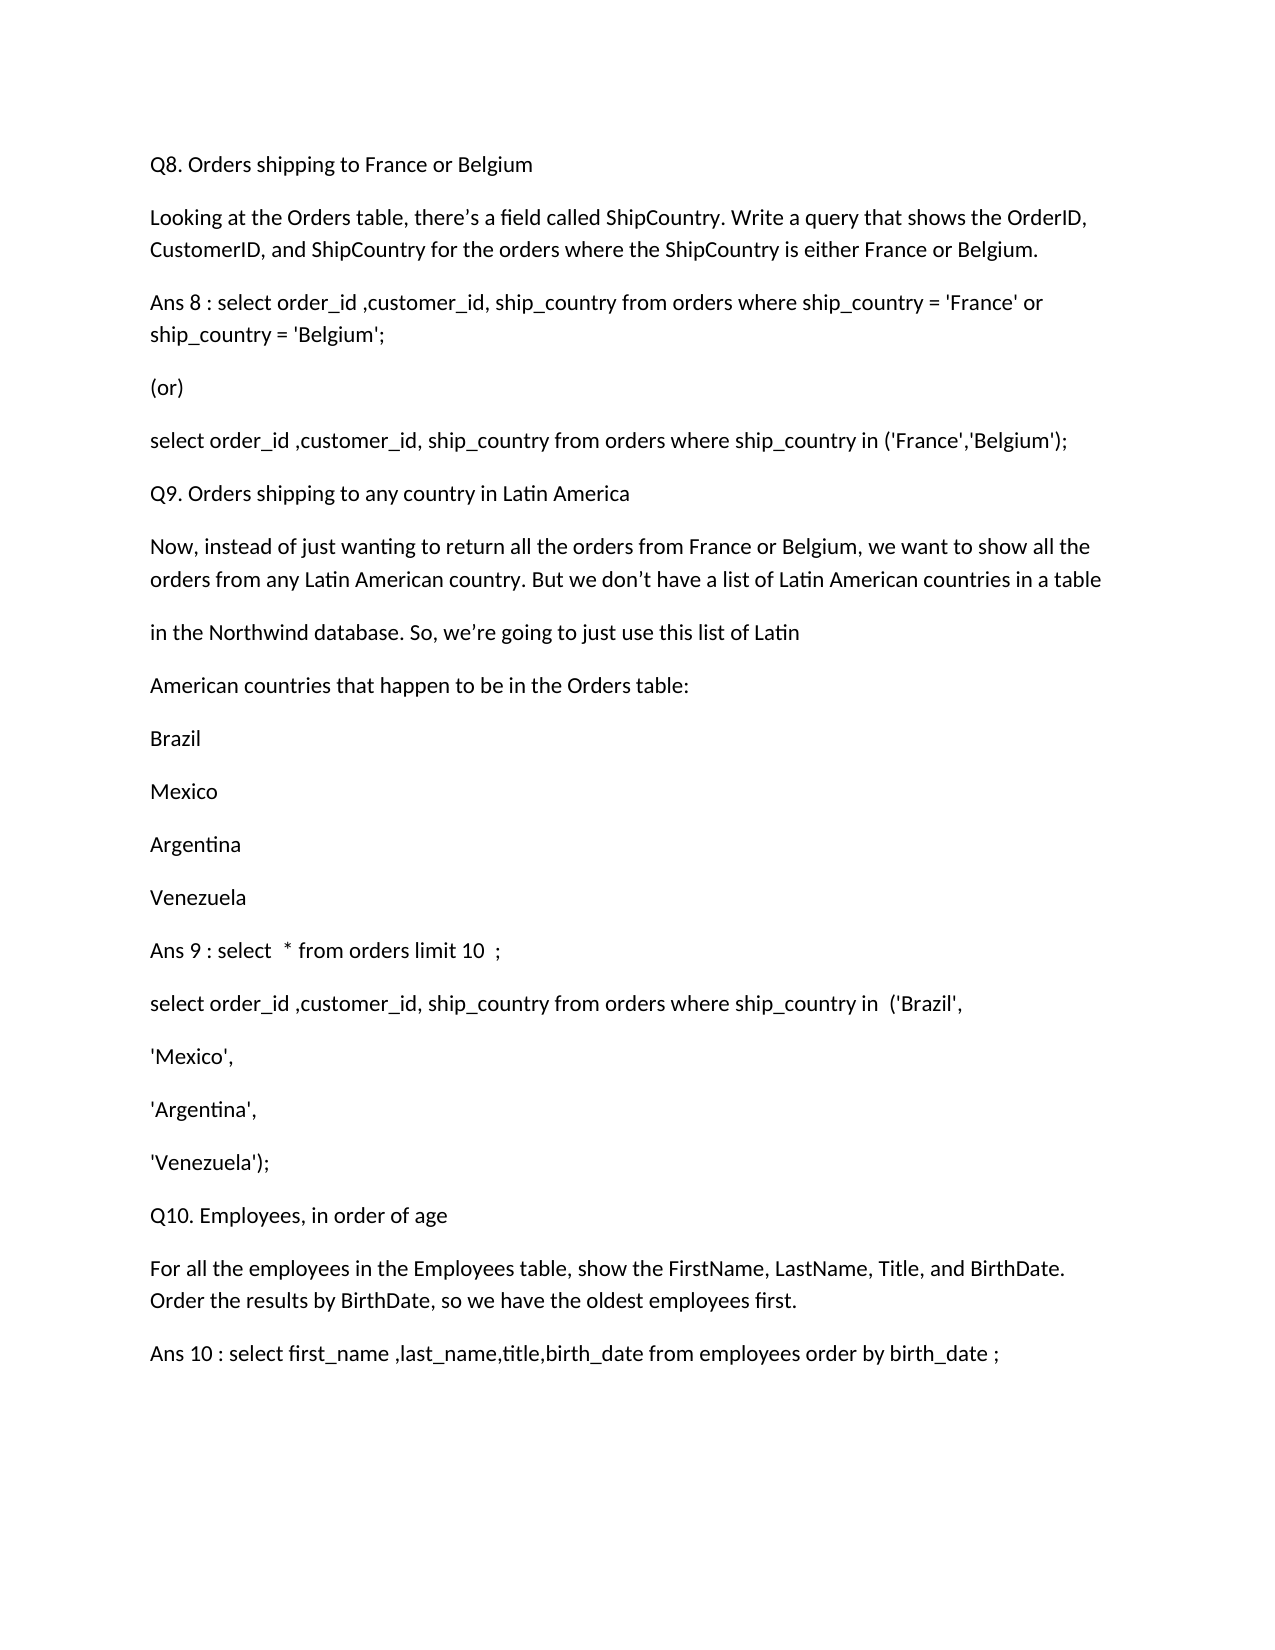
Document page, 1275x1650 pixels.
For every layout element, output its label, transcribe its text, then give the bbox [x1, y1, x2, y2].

text Now, instead of just wanting to return all the orders from France or Belgium, we want to show all the orders from any Latin American country. But we don’t have a list of Latin American countries in a table [150, 532, 1125, 593]
text Mexico [150, 777, 1125, 805]
text Looking at the Orders table, there’s a field called ShipCountry. Write a query that shows the OrderID, CustomerID, and ShipCountry for the orders where the ShipCountry is either France or Belgium. [150, 203, 1125, 263]
text in the Northwind database. So, we’re going to just use this list of Latin [150, 618, 1125, 646]
text Ans 9 : select * from orders limit 10 ; [150, 936, 1125, 964]
text 'Mexico', [150, 1042, 1125, 1070]
text select order_id ,customer_id, ship_country from orders where ship_country in ('France','Belgium'); [150, 426, 1125, 454]
text For all the employees in the Employees table, show the FirstName, LastName, Title, and BirthDate. Order the results by BirthDate, so we have the oldest employees first. [150, 1254, 1125, 1314]
text 'Venezuela'); [150, 1148, 1125, 1176]
text Q9. Orders shipping to any country in Latin America [150, 479, 1125, 507]
text Brazil [150, 724, 1125, 752]
text Q10. Employees, in order of age [150, 1201, 1125, 1229]
text 'Argentina', [150, 1095, 1125, 1123]
text Ans 10 : select first_name ,last_name,title,birth_date from employees order by birth_date ; [150, 1339, 1125, 1367]
text Ans 8 : select order_id ,customer_id, ship_country from orders where ship_country = 'France' or ship_country = 'Belgium'; [150, 288, 1125, 348]
text Venezuela [150, 883, 1125, 911]
text Argentina [150, 830, 1125, 858]
text Q8. Orders shipping to France or Belgium [150, 150, 1125, 178]
text (or) [150, 373, 1125, 401]
text American countries that happen to be in the Orders table: [150, 671, 1125, 699]
text select order_id ,customer_id, ship_country from orders where ship_country in ('Brazil', [150, 989, 1125, 1017]
